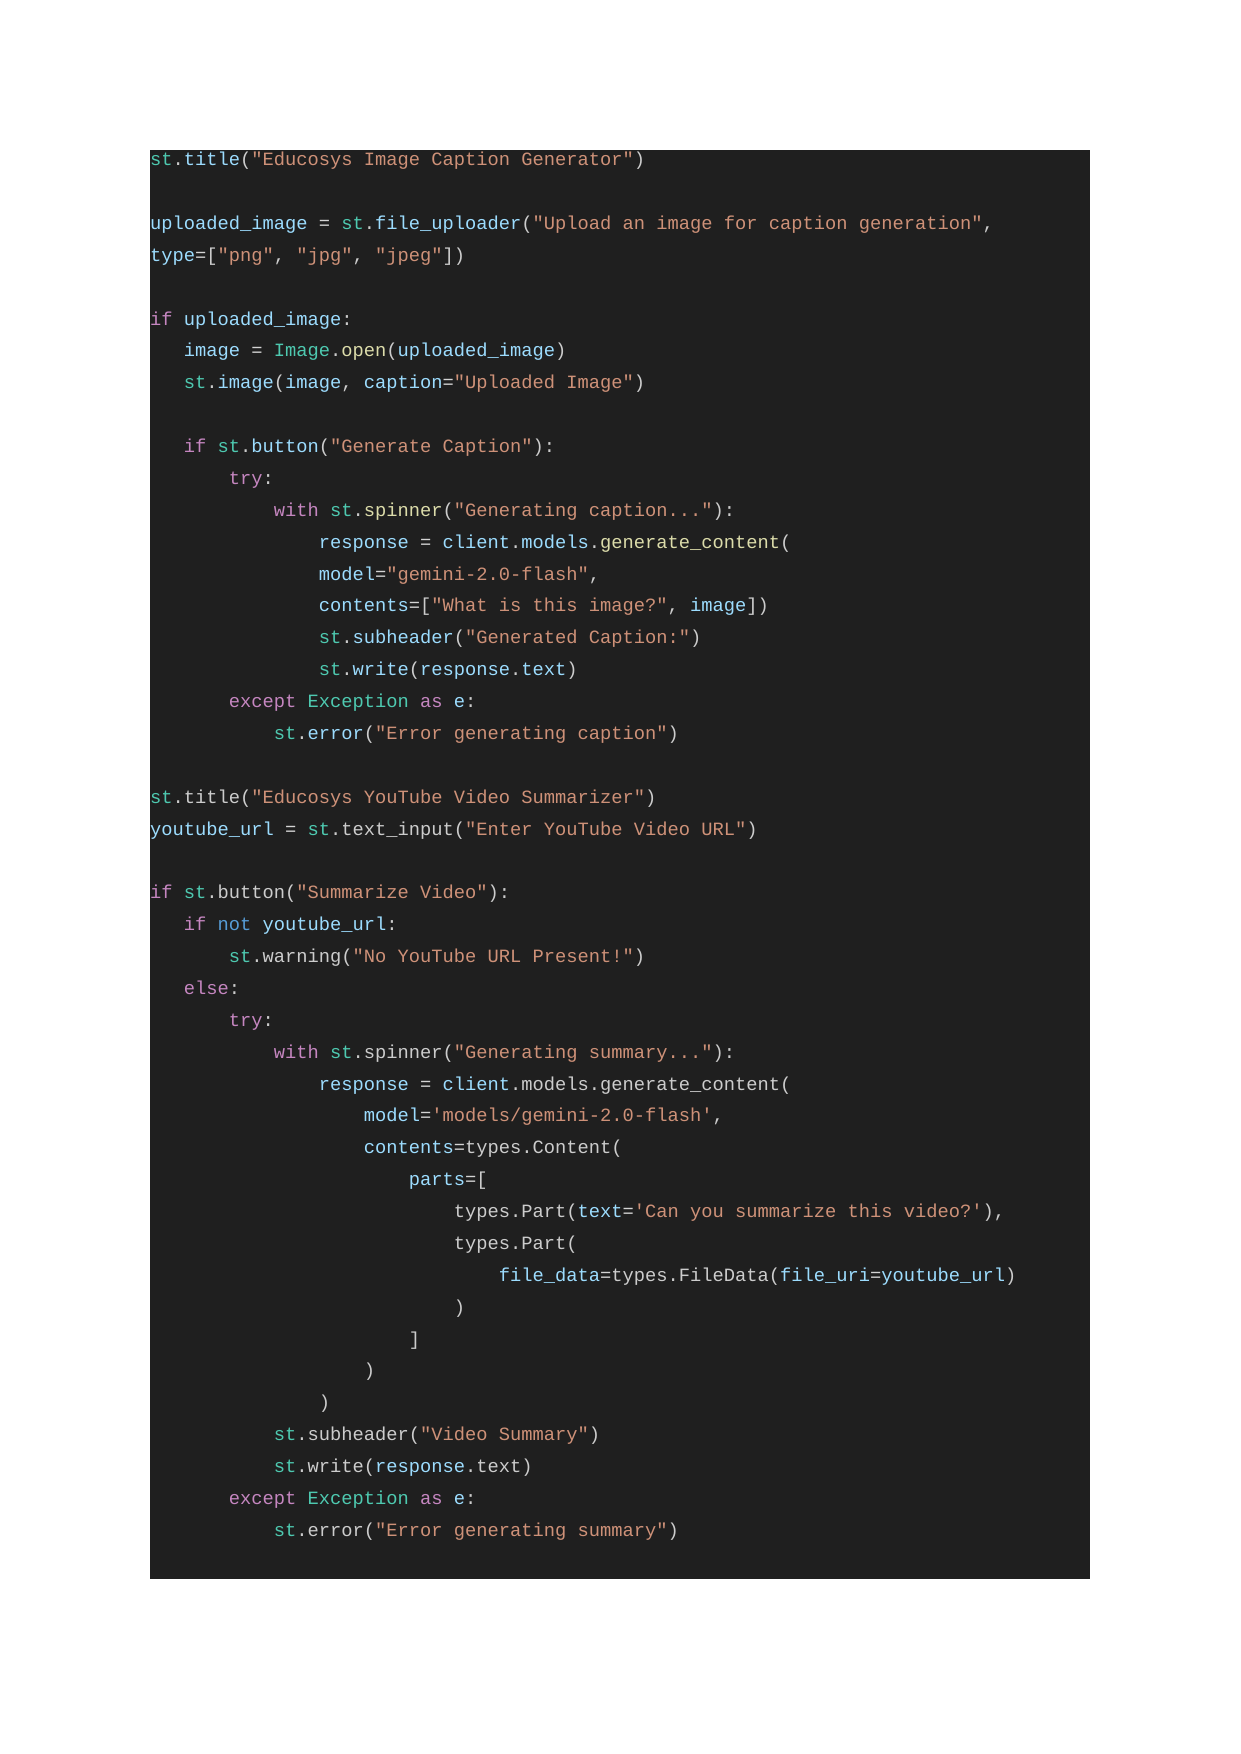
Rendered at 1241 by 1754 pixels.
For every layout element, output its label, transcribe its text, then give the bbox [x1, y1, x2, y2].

text ) [150, 1297, 1090, 1319]
text types.Part( [150, 1234, 1090, 1255]
text parts=[ [150, 1170, 1090, 1191]
text contents=["What is this image?", image]) [150, 596, 1090, 617]
text image = Image.open(uploaded_image) [150, 341, 1090, 362]
text except Exception as e: [150, 692, 1090, 713]
text with st.spinner("Generating caption..."): [150, 501, 1090, 522]
text if uploaded_image: [150, 309, 1090, 331]
text uploaded_image = st.file_uploader("Upload an image for caption generation", type=["png", "jpg", "jpeg"]) [150, 214, 1090, 267]
text types.Part(text='Can you summarize this video?'), [150, 1202, 1090, 1223]
text try: [150, 1011, 1090, 1032]
text st.image(image, caption="Uploaded Image") [150, 373, 1090, 394]
text st.write(response.text) [150, 660, 1090, 681]
text response = client.models.generate_content( [150, 532, 1090, 554]
text st.title("Educosys YouTube Video Summarizer") [150, 787, 1090, 809]
text except Exception as e: [150, 1489, 1090, 1510]
text file_data=types.FileData(file_uri=youtube_url) [150, 1266, 1090, 1287]
text st.warning("No YouTube URL Present!") [150, 947, 1090, 968]
text else: [150, 979, 1090, 1000]
text try: [150, 469, 1090, 490]
text st.error("Error generating summary") [150, 1521, 1090, 1542]
text response = client.models.generate_content( [150, 1074, 1090, 1096]
text st.subheader("Generated Caption:") [150, 628, 1090, 649]
text st.error("Error generating caption") [150, 724, 1090, 745]
text ) [150, 1361, 1090, 1382]
text st.write(response.text) [150, 1457, 1090, 1478]
text model="gemini-2.0-flash", [150, 564, 1090, 586]
text ) [150, 1393, 1090, 1414]
text contents=types.Content( [150, 1138, 1090, 1159]
text ] [150, 1329, 1090, 1351]
text if st.button("Summarize Video"): [150, 883, 1090, 904]
text if not youtube_url: [150, 915, 1090, 936]
text with st.spinner("Generating summary..."): [150, 1042, 1090, 1064]
text st.subheader("Video Summary") [150, 1425, 1090, 1446]
text st.title("Educosys Image Caption Generator") [150, 150, 1090, 171]
text if st.button("Generate Caption"): [150, 437, 1090, 458]
text youtube_url = st.text_input("Enter YouTube Video URL") [150, 819, 1090, 841]
text model='models/gemini-2.0-flash', [150, 1106, 1090, 1127]
